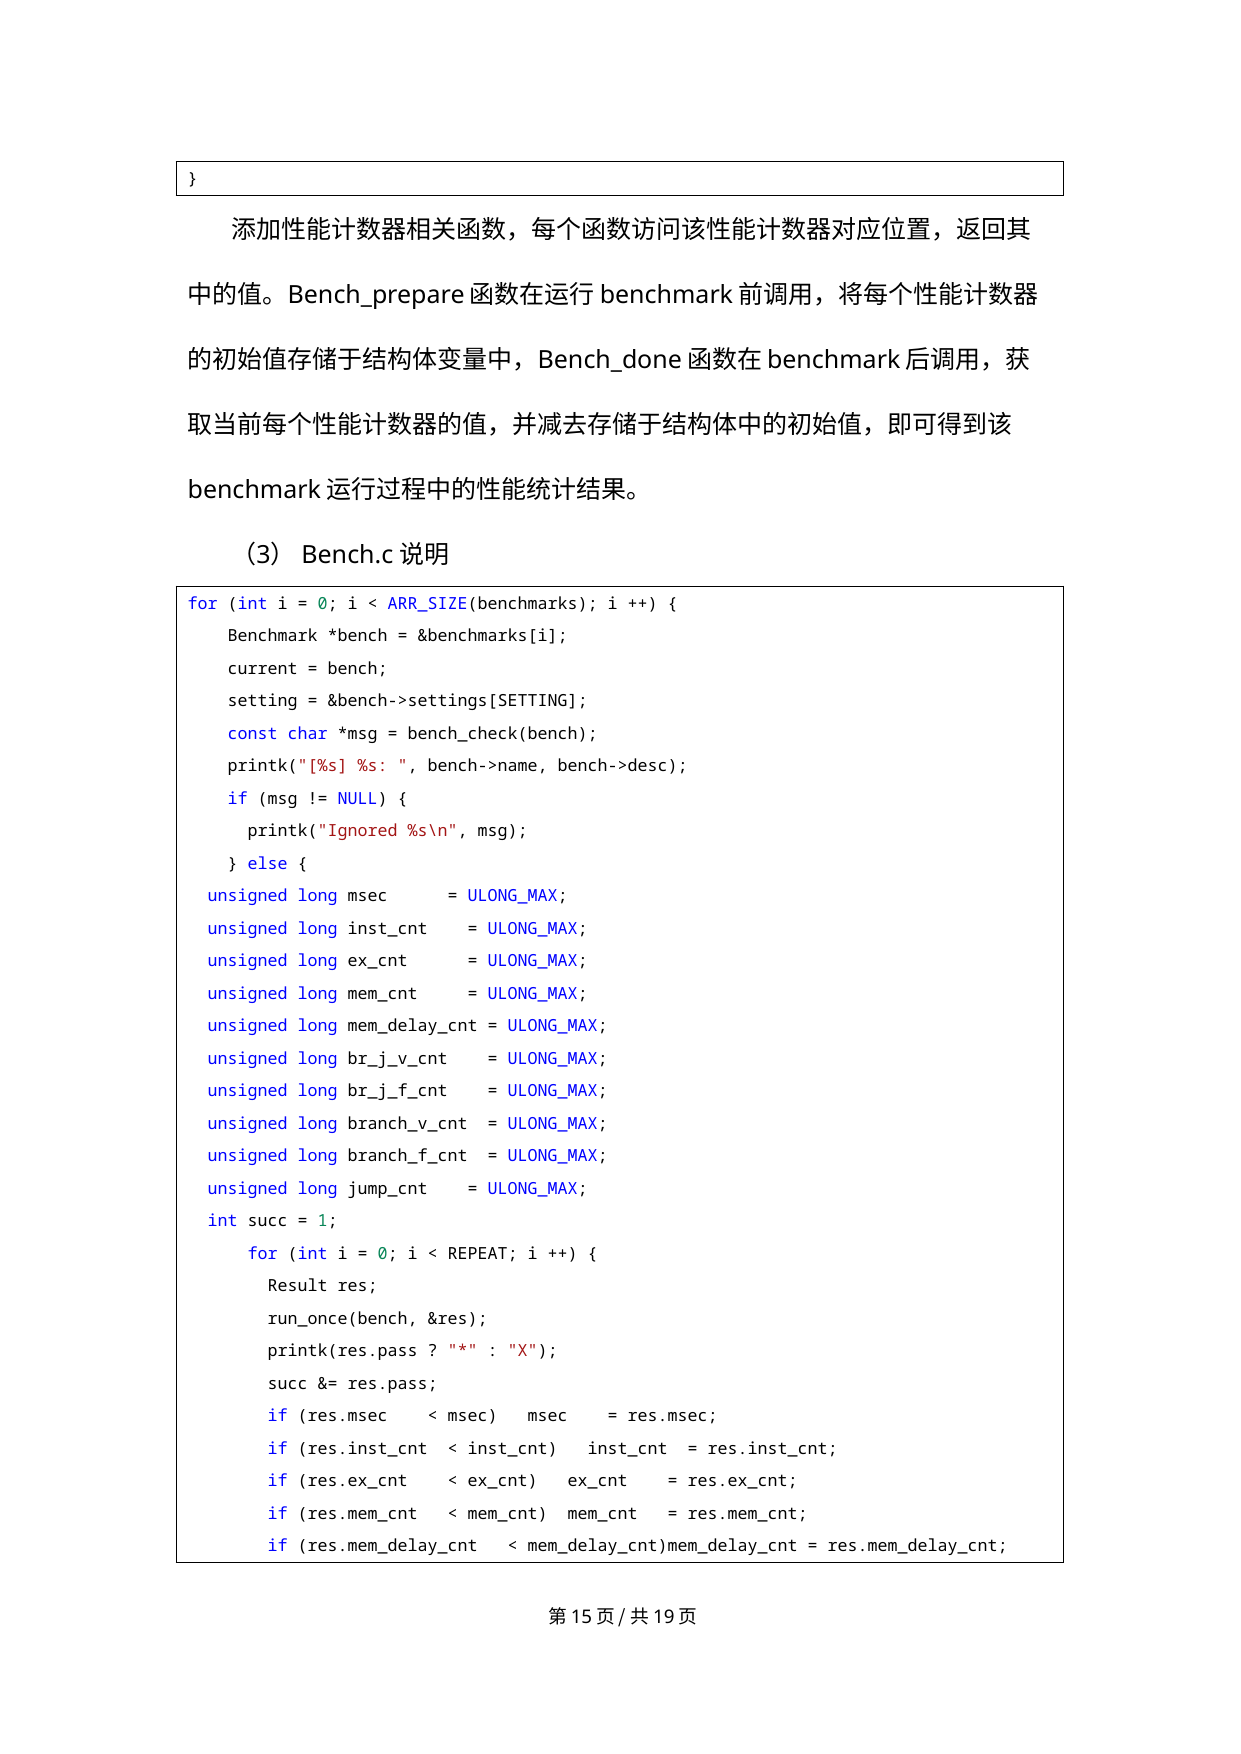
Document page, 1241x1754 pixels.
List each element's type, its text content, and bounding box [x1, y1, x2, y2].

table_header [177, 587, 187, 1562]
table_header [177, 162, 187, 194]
list Bench.c 说明 [231, 521, 1053, 586]
list 添加性能计数器相关函数，每个函数访问该性能计数器对应位置，返回其中的值。Bench_prepare函数在运行benchmark前调用，将每个性能计数器的初始值存储于结构体变量中，Bench_done函数在benchmark后调用，获取当前每个性能计数器的值，并减去存储于结构体中的初始值，即可得到该benchmark运行过程中的性能统计结果。 [187, 196, 1053, 521]
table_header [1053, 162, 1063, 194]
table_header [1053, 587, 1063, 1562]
